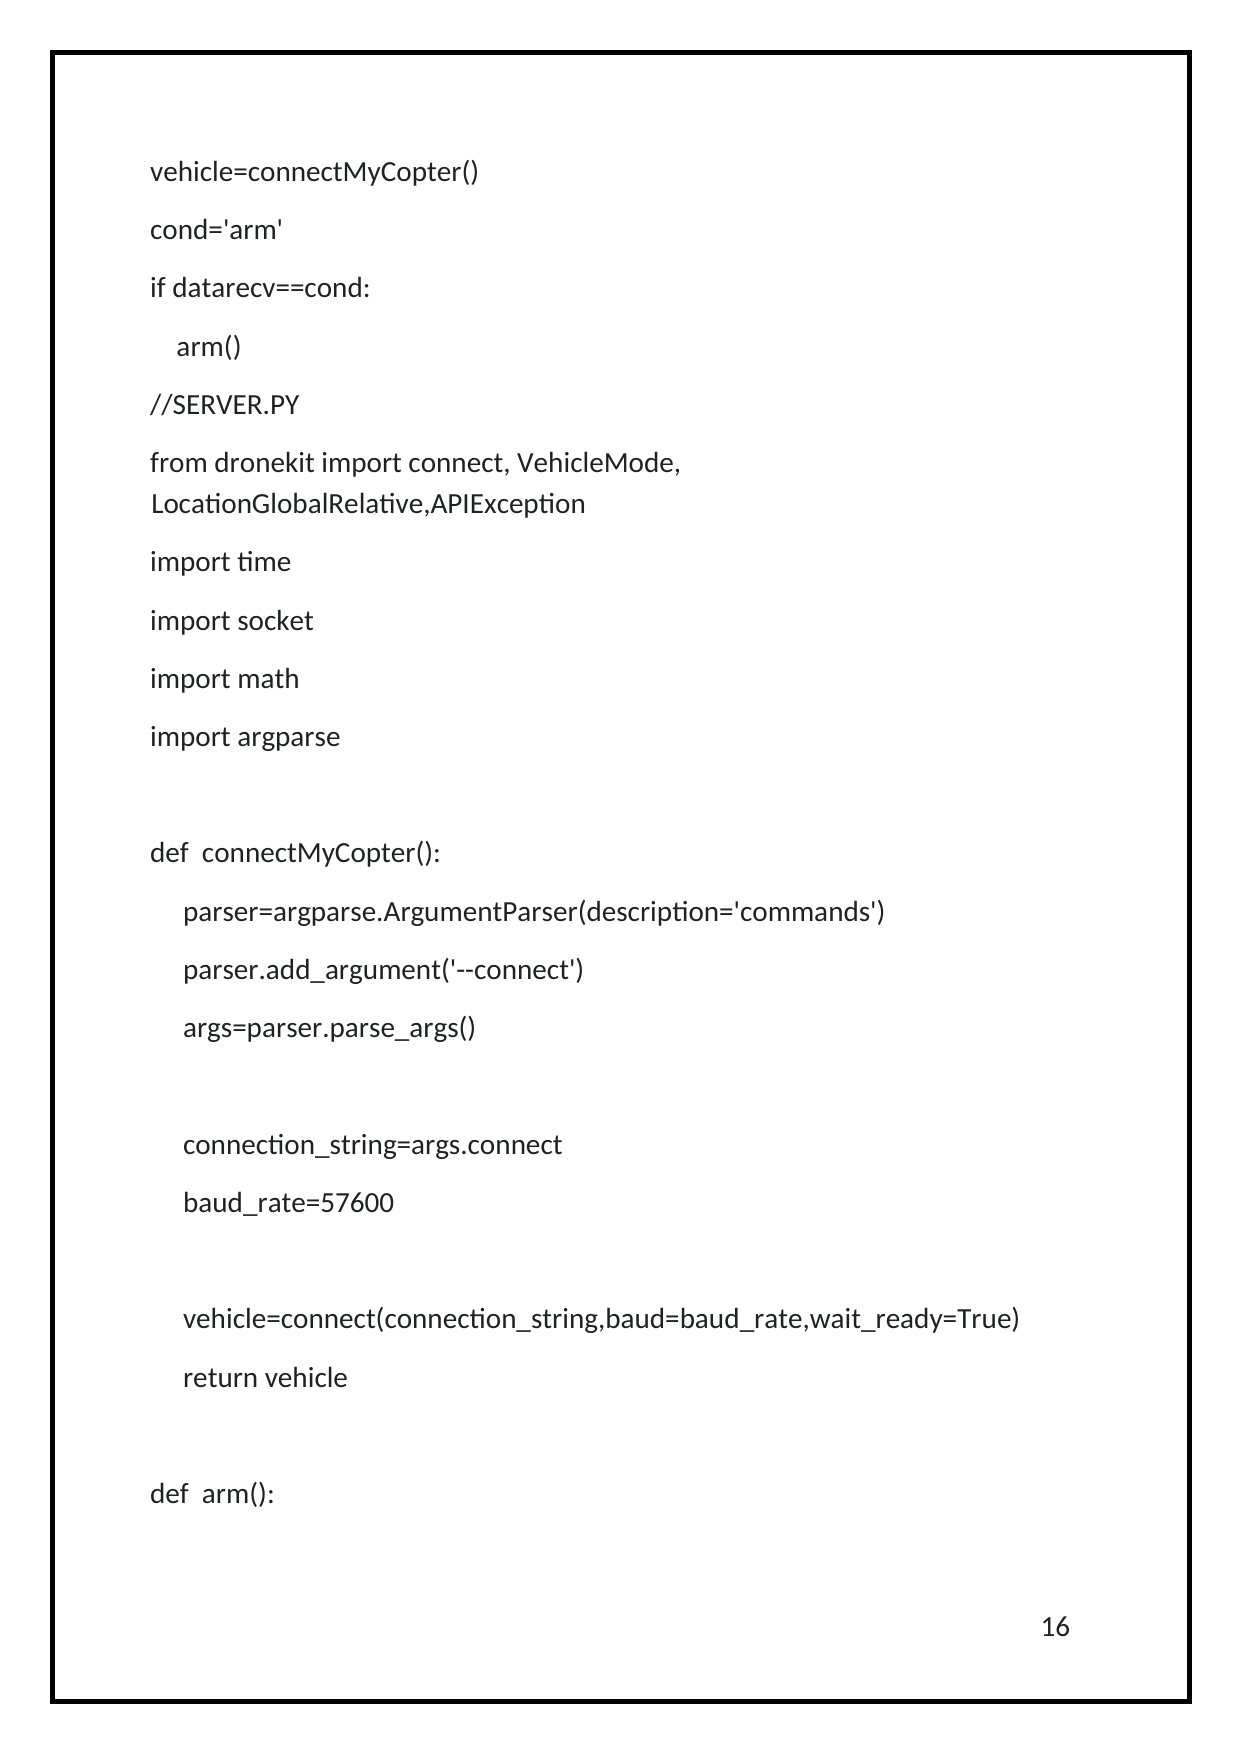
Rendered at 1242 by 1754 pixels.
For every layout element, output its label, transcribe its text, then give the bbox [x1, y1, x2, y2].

text vehicle=connectMyCopter() [150, 153, 1069, 189]
text baud_rate=57600 [150, 1184, 1069, 1219]
text //SERVER.PY [150, 386, 1069, 422]
text import argparse [150, 718, 1069, 754]
text return vehicle [150, 1359, 1069, 1394]
text args=parser.parse_args() [150, 1009, 1069, 1045]
text import time [150, 543, 1069, 579]
text import socket [150, 602, 1069, 637]
text def connectMyCopter(): [150, 834, 1069, 870]
text arm() [150, 328, 1069, 363]
text connection_string=args.connect [150, 1126, 1069, 1161]
text cond='arm' [150, 211, 1069, 247]
text import math [150, 660, 1069, 696]
text def arm(): [150, 1475, 1069, 1511]
text if datarecv==cond: [150, 269, 1069, 305]
text parser=argparse.ArgumentParser(description='commands') [150, 893, 1069, 928]
text parser.add_argument('--connect') [150, 951, 1069, 987]
text from dronekit import connect, VehicleMode, LocationGlobalRelative,APIException [150, 444, 1069, 521]
text vehicle=connect(connection_string,baud=baud_rate,wait_ready=True) [150, 1300, 1069, 1336]
